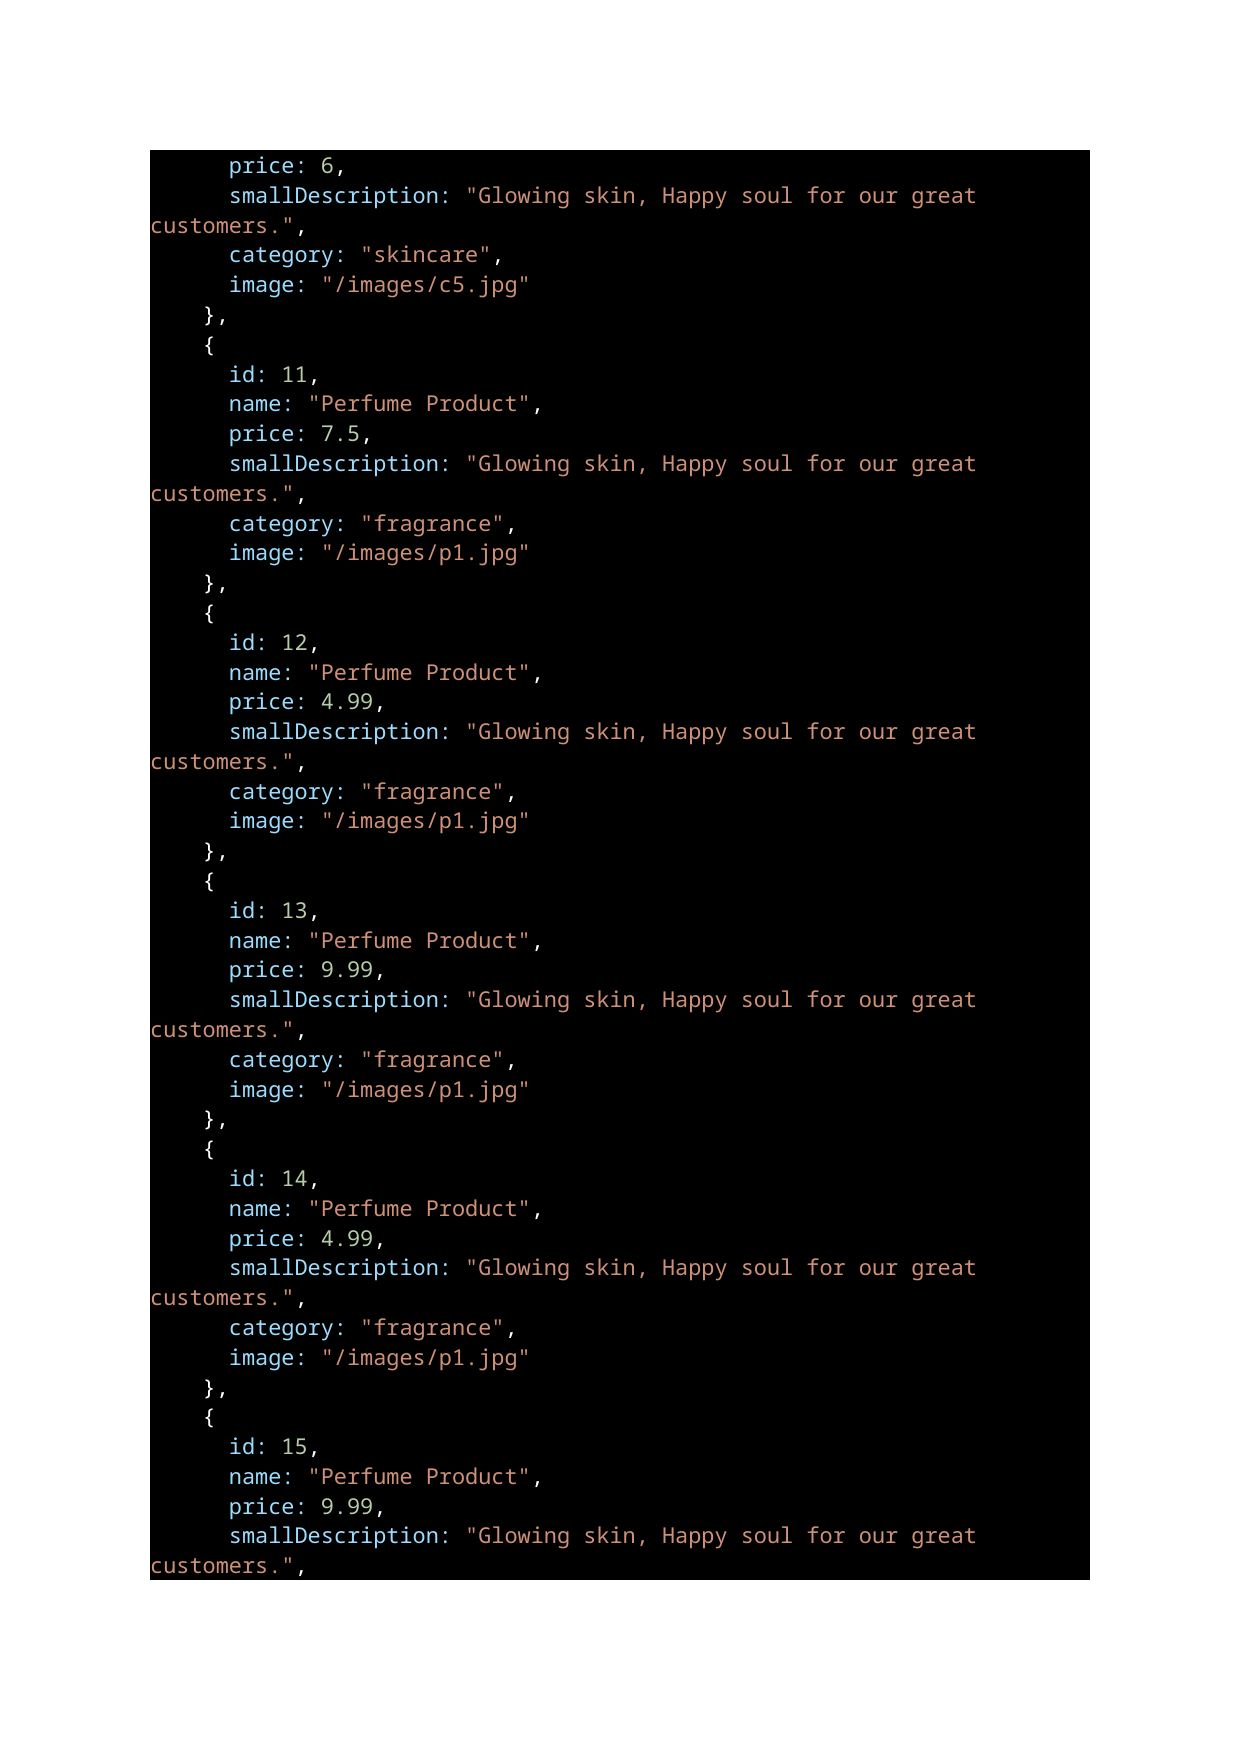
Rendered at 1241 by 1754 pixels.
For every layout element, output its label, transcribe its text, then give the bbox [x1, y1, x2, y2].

text category: "fragrance", [150, 507, 1090, 537]
text smallDescription: "Glowing skin, Happy soul for our great customers.", [150, 716, 1090, 776]
text { [150, 1133, 1090, 1163]
text }, [150, 1103, 1090, 1133]
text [150, 1520, 1090, 1580]
text { [150, 865, 1090, 895]
text smallDescription: "Glowing skin, Happy soul for our great customers.", [150, 984, 1090, 1044]
text image: "/images/p1.jpg" [150, 1073, 1090, 1103]
text image: "/images/p1.jpg" [150, 1342, 1090, 1371]
text price: 7.5, [150, 418, 1090, 448]
text price: 4.99, [150, 686, 1090, 716]
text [150, 180, 1090, 239]
text }, [150, 567, 1090, 597]
text image: "/images/p1.jpg" [150, 537, 1090, 567]
text name: "Perfume Product", [150, 656, 1090, 686]
text price: 9.99, [150, 1491, 1090, 1520]
text smallDescription: "Glowing skin, Happy soul for our great customers.", [150, 448, 1090, 507]
text image: "/images/c5.jpg" [150, 269, 1090, 299]
text id: 14, [150, 1163, 1090, 1193]
text smallDescription: "Glowing skin, Happy soul for our great customers.", [150, 1252, 1090, 1312]
text id: 12, [150, 627, 1090, 656]
text }, [150, 835, 1090, 865]
text image: "/images/p1.jpg" [150, 805, 1090, 835]
text id: 11, [150, 358, 1090, 388]
text category: "skincare", [150, 239, 1090, 269]
text }, [150, 299, 1090, 329]
text price: 4.99, [150, 1222, 1090, 1252]
text { [150, 597, 1090, 627]
text price: 6, [150, 150, 1090, 180]
text id: 13, [150, 895, 1090, 924]
text price: 9.99, [150, 954, 1090, 984]
text category: "fragrance", [150, 1312, 1090, 1342]
text name: "Perfume Product", [150, 1461, 1090, 1491]
text }, [150, 1371, 1090, 1401]
text id: 15, [150, 1431, 1090, 1461]
text { [150, 1401, 1090, 1431]
text name: "Perfume Product", [150, 924, 1090, 954]
text name: "Perfume Product", [150, 1193, 1090, 1222]
text category: "fragrance", [150, 1044, 1090, 1073]
text { [150, 329, 1090, 358]
text name: "Perfume Product", [150, 388, 1090, 418]
text category: "fragrance", [150, 776, 1090, 805]
